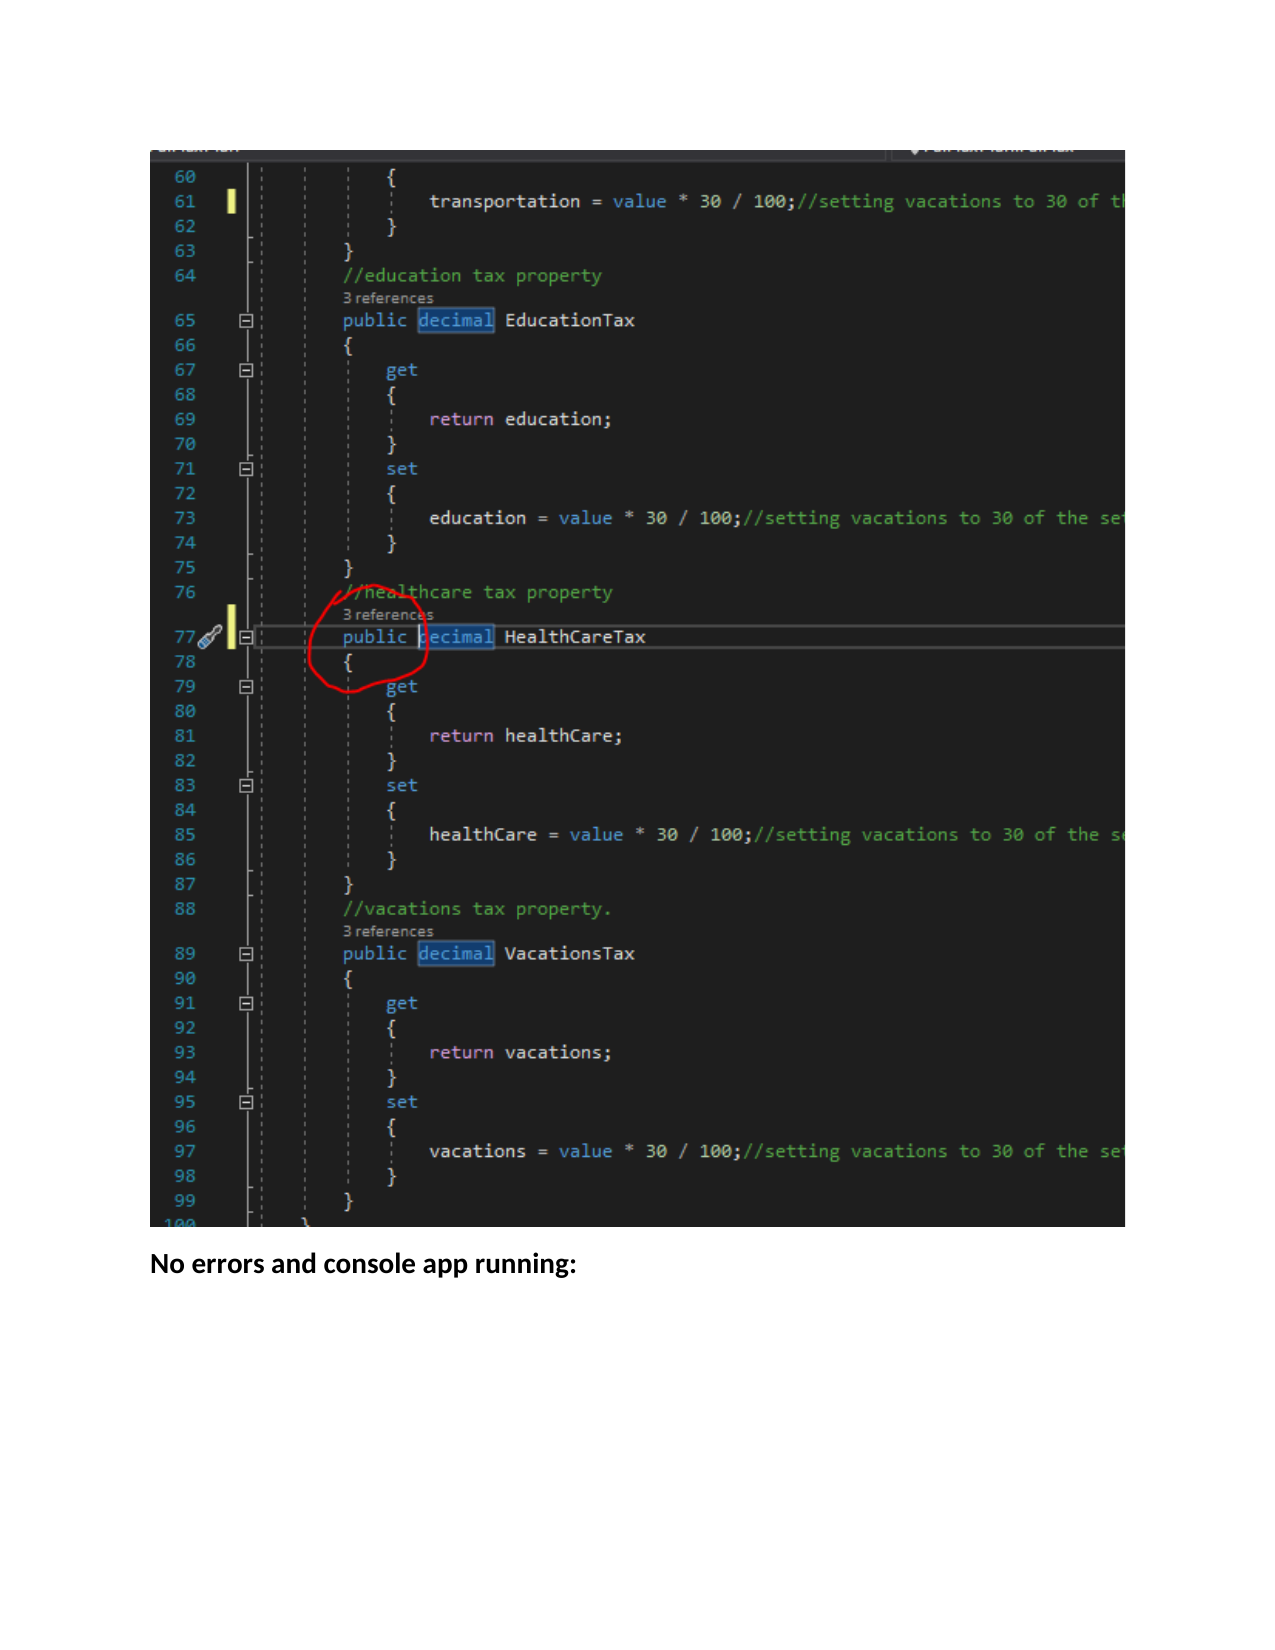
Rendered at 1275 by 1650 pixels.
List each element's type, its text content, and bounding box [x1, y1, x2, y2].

picture [150, 150, 1125, 1227]
text No errors and console app running: [150, 1246, 1125, 1281]
